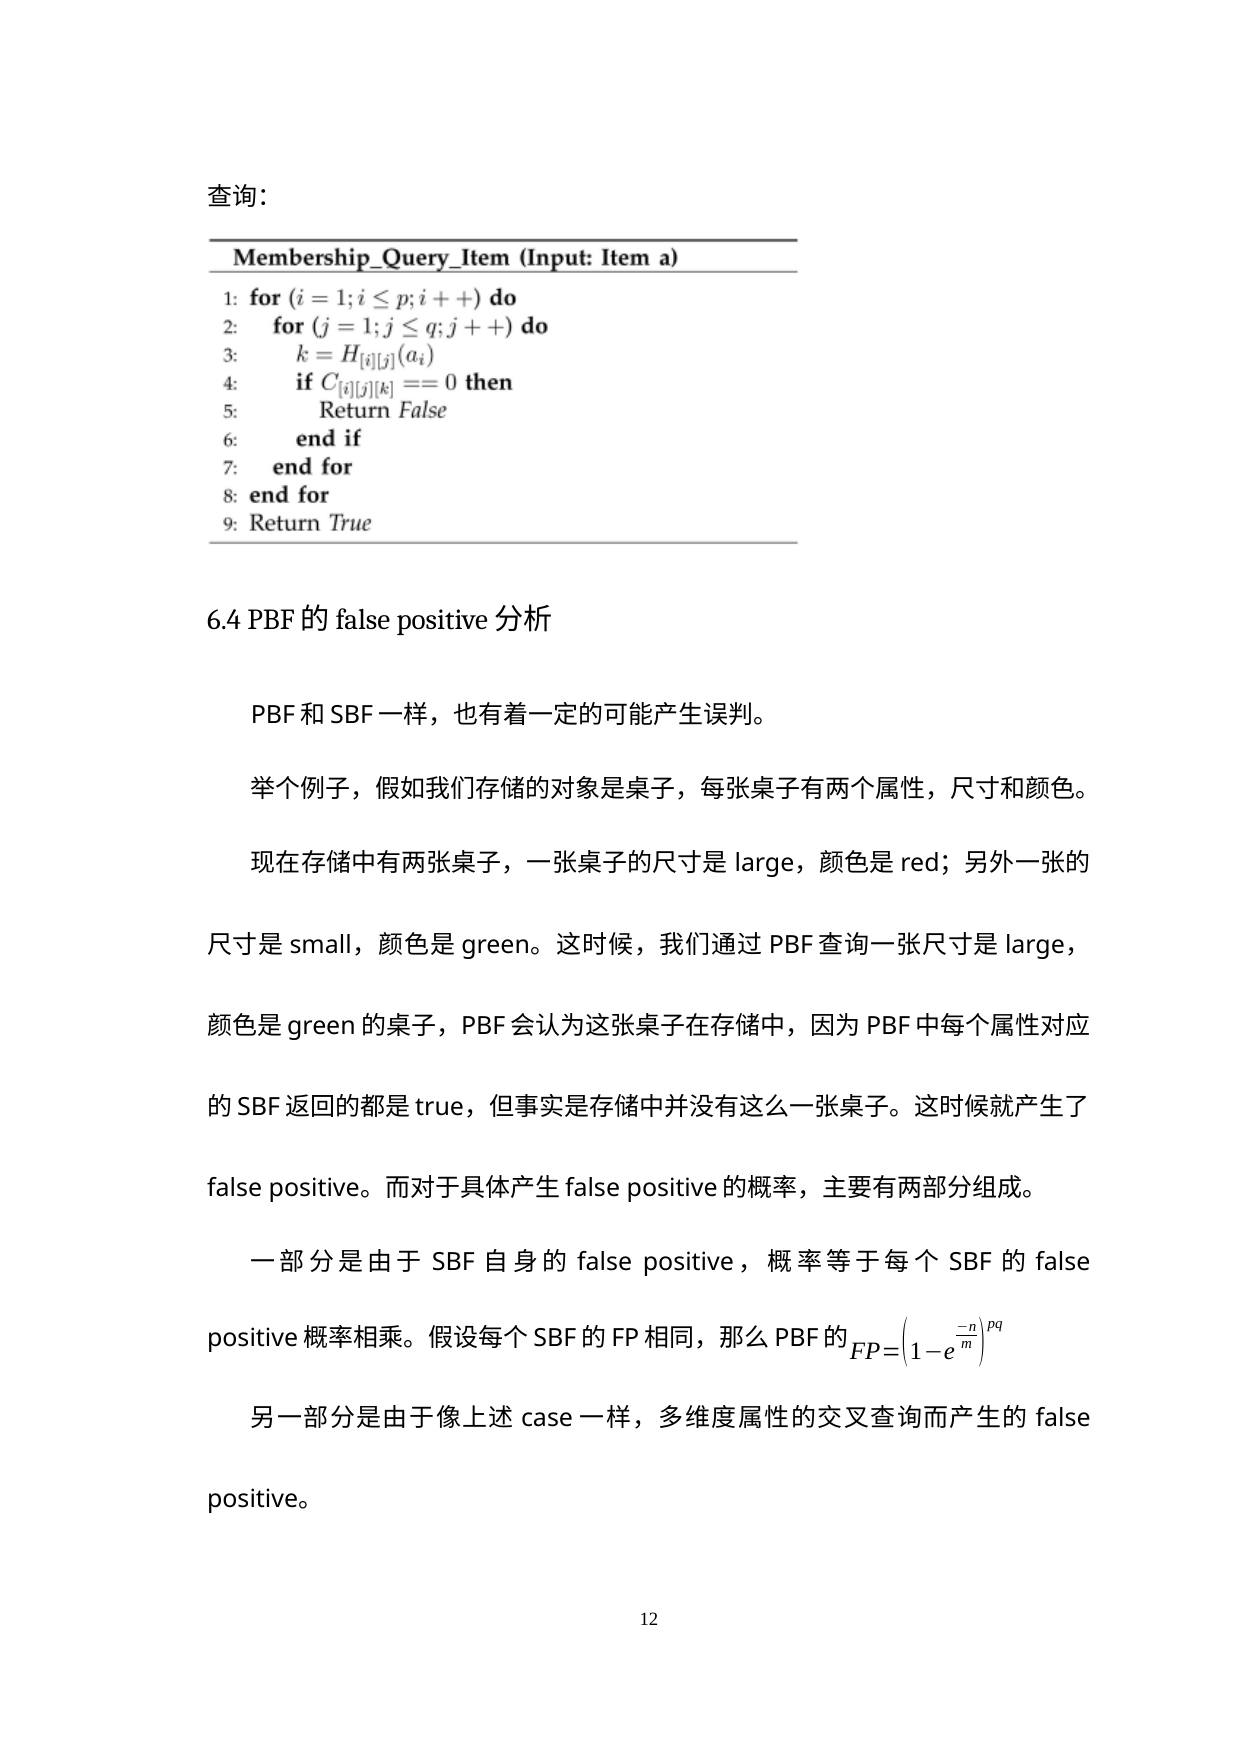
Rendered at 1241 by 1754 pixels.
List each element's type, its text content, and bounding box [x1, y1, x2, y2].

subtitle 6.4 PBF的false positive分析 [207, 584, 1091, 649]
text PBF和SBF一样，也有着一定的可能产生误判。 [207, 680, 1091, 745]
text 举个例子，假如我们存储的对象是桌子，每张桌子有两个属性，尺寸和颜色。 [207, 754, 1091, 819]
text 现在存储中有两张桌子，一张桌子的尺寸是large，颜色是red；另外一张的尺寸是small，颜色是green。这时候，我们通过PBF查询一张尺寸是large，颜色是green的桌子，PBF会认为这张桌子在存储中，因为PBF中每个属性对应的SBF返回的都是true，但事实是存储中并没有这么一张桌子。这时候就产生了false positive。而对于具体产生false positive的概率，主要有两部分组成。 [207, 828, 1091, 1218]
text 另一部分是由于像上述case一样，多维度属性的交叉查询而产生的false positive。 [207, 1383, 1091, 1529]
text 一部分是由于SBF自身的false positive，概率等于每个SBF的false positive概率相乘。假设每个SBF的FP相同，那么PBF的 [207, 1227, 1091, 1374]
picture [206, 227, 802, 547]
text 查询： [207, 162, 1091, 227]
